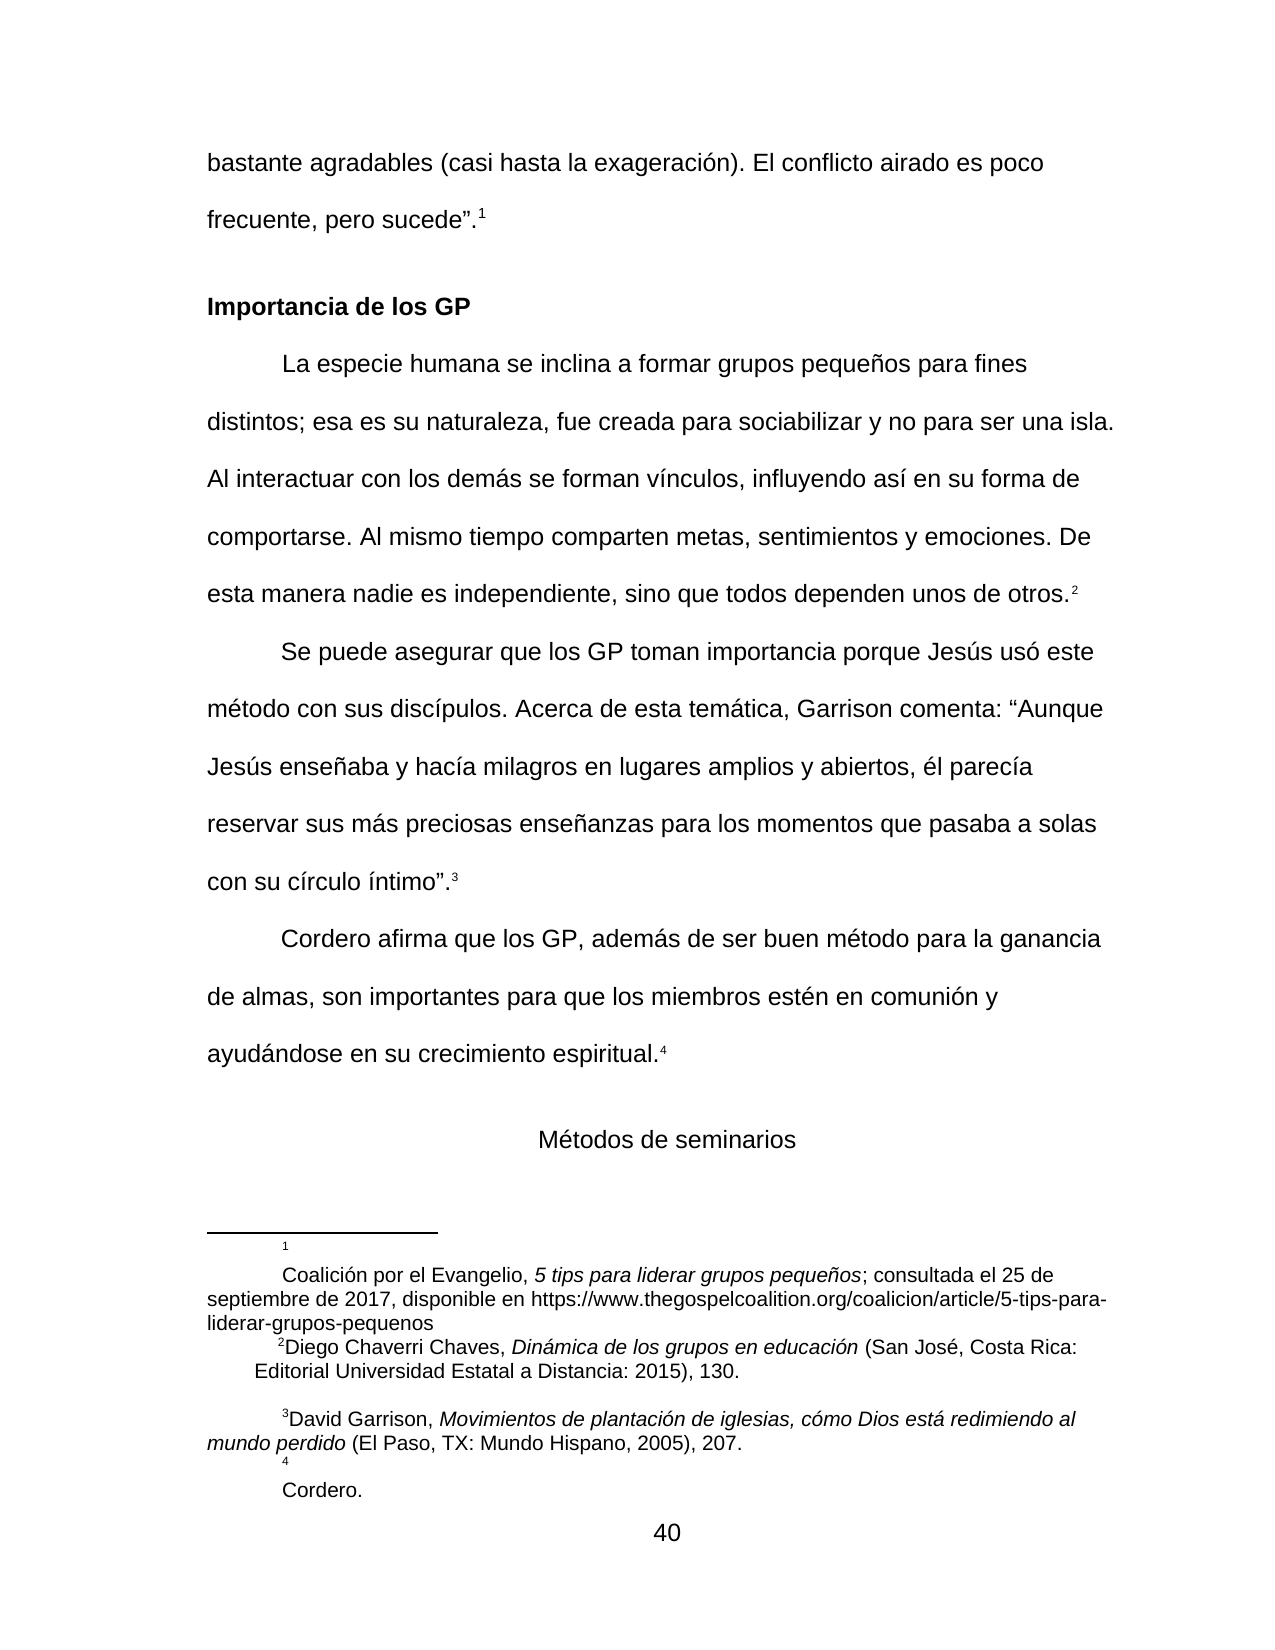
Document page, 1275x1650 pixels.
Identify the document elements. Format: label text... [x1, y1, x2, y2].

text Se puede asegurar que los GP toman importancia porque Jesús usó este método con sus discípulos. Acerca de esta temática, Garrison comenta: “Aunque Jesús enseñaba y hacía milagros en lugares amplios y abiertos, él parecía reservar sus más preciosas enseñanzas para los momentos que pasaba a solas con su círculo íntimo”. [207, 636, 1127, 895]
text La especie humana se inclina a formar grupos pequeños para fines distintos; esa es su naturaleza, fue creada para sociabilizar y no para ser una isla. Al interactuar con los demás se forman vínculos, influyendo así en su forma de comportarse. Al mismo tiempo comparten metas, sentimientos y emociones. De esta manera nadie es independiente, sino que todos dependen unos de otros. [207, 349, 1127, 608]
text Además de lo anterior: “El peor temor de la mayoría de los líderes de grupos pequeños es tener que sofocar algún desacuerdo furioso. Afortunadamente, la mayoría de los grupos cristianos (en mi experiencia) son bastante agradables (casi hasta la exageración). El conflicto airado es poco frecuente, pero sucede”. [207, 148, 1127, 234]
text Cordero afirma que los GP, además de ser buen método para la ganancia de almas, son importantes para que los miembros estén en comunión y ayudándose en su crecimiento espiritual. [207, 924, 1127, 1068]
text Importancia de los GP [207, 291, 1127, 320]
text Métodos de seminarios [207, 1125, 1127, 1154]
